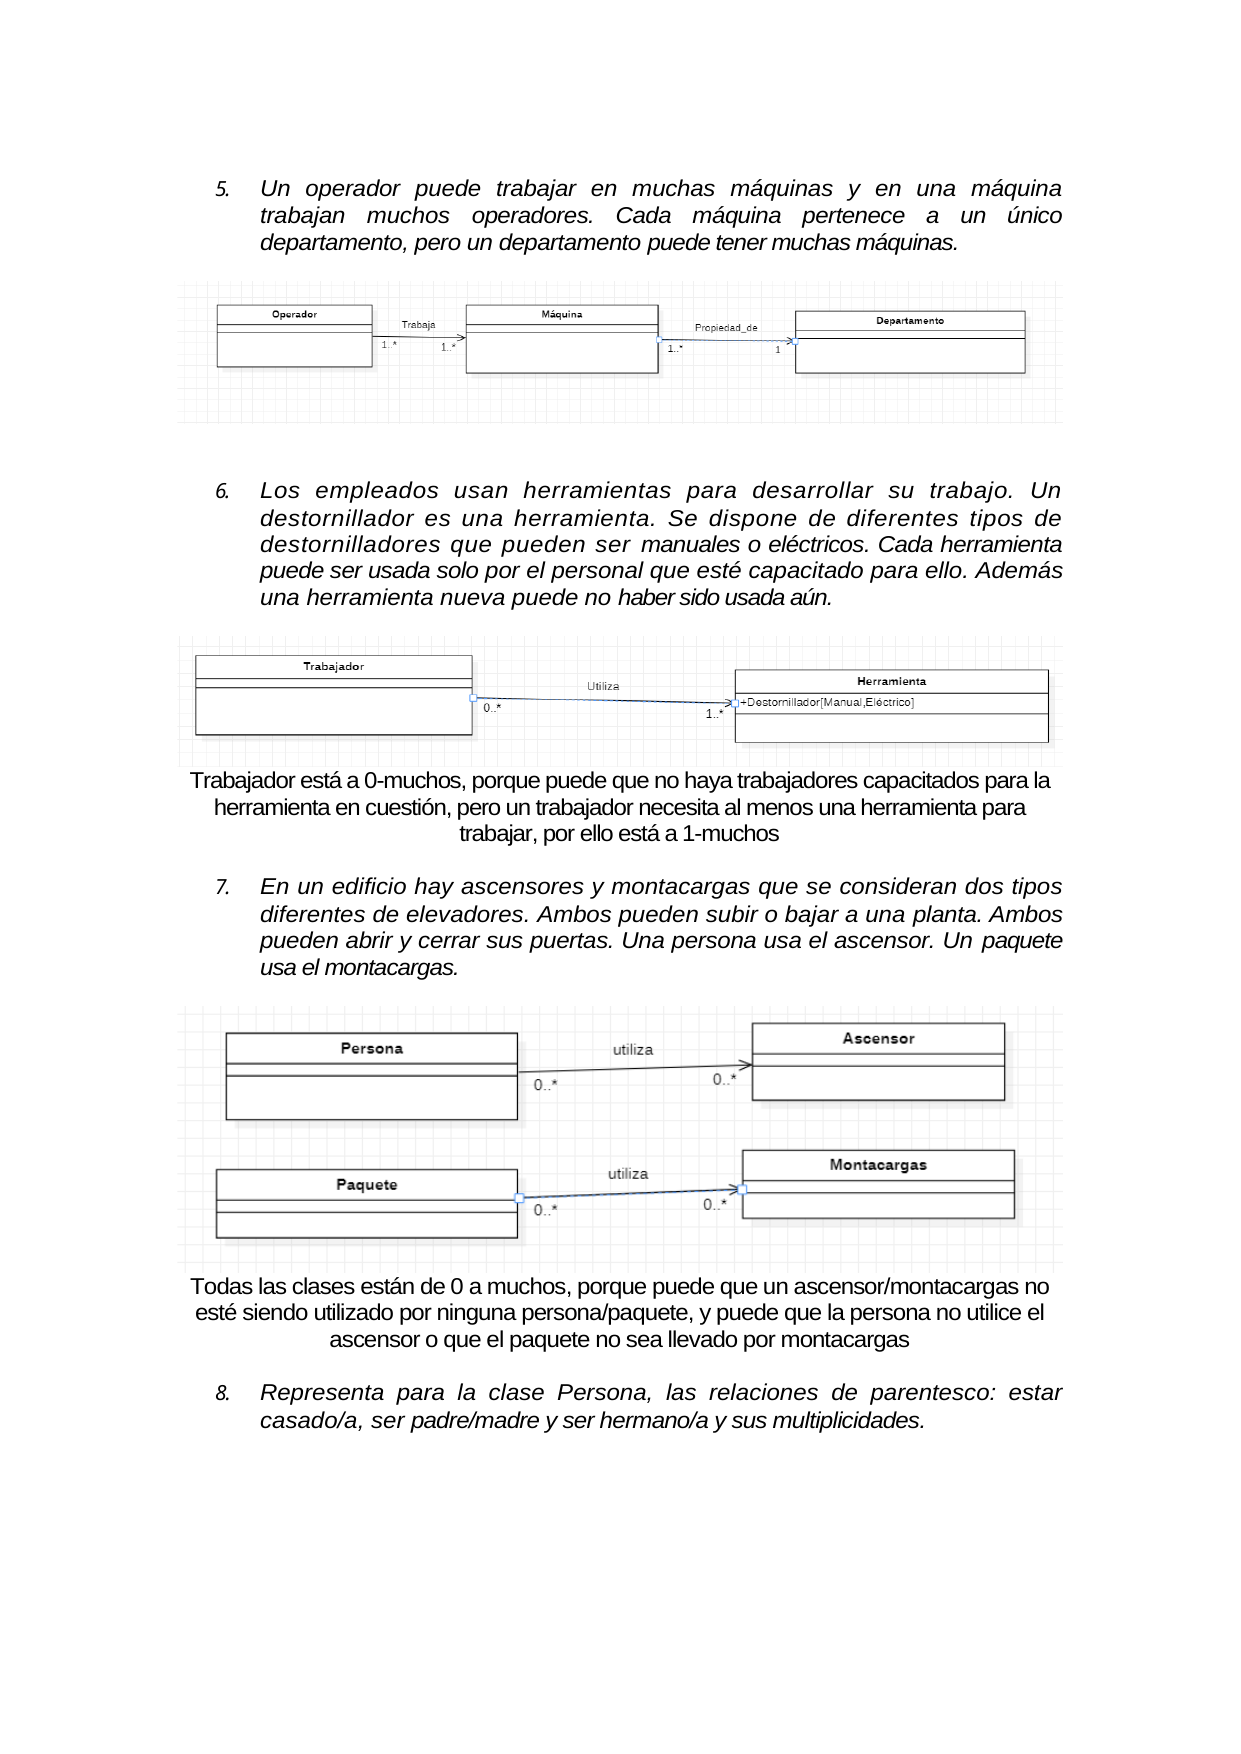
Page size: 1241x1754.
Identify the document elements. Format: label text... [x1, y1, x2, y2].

text Trabajador está a 0-muchos, porque puede que no haya trabajadores capacitados para la herramienta en cuestión, pero un trabajador necesita al menos una herramienta para trabajar, por ello está a 1-muchos [177, 767, 1063, 846]
text Todas las clases están de 0 a muchos, porque puede que un ascensor/montacargas no esté siendo utilizado por ninguna persona/paquete, y puede que la persona no utilice el ascensor o que el paquete no sea llevado por montacargas [177, 1273, 1063, 1352]
list Representa para la clase Persona, las relaciones de parentesco: estar casado/a, ser padre/madre y ser hermano/a y sus multiplicidades. [215, 1378, 1063, 1433]
list Un operador puede trabajar en muchas máquinas y en una máquina trabajan muchos operadores. Cada máquina pertenece a un único departamento, pero un departamento puede tener muchas máquinas. [215, 174, 1063, 255]
picture [177, 636, 1063, 767]
picture [177, 281, 1063, 424]
picture [177, 1006, 1063, 1273]
list Los empleados usan herramientas para desarrollar su trabajo. Un destornillador es una herramienta. Se dispone de diferentes tipos de destornilladores que pueden ser manuales o eléctricos. Cada herramienta puede ser usada solo por el personal que esté capacitado para ello. Además una herramienta nueva puede no haber sido usada aún. [215, 476, 1063, 610]
list En un edificio hay ascensores y montacargas que se consideran dos tipos diferentes de elevadores. Ambos pueden subir o bajar a una planta. Ambos pueden abrir y cerrar sus puertas. Una persona usa el ascensor. Un paquete usa el montacargas. [215, 872, 1063, 980]
